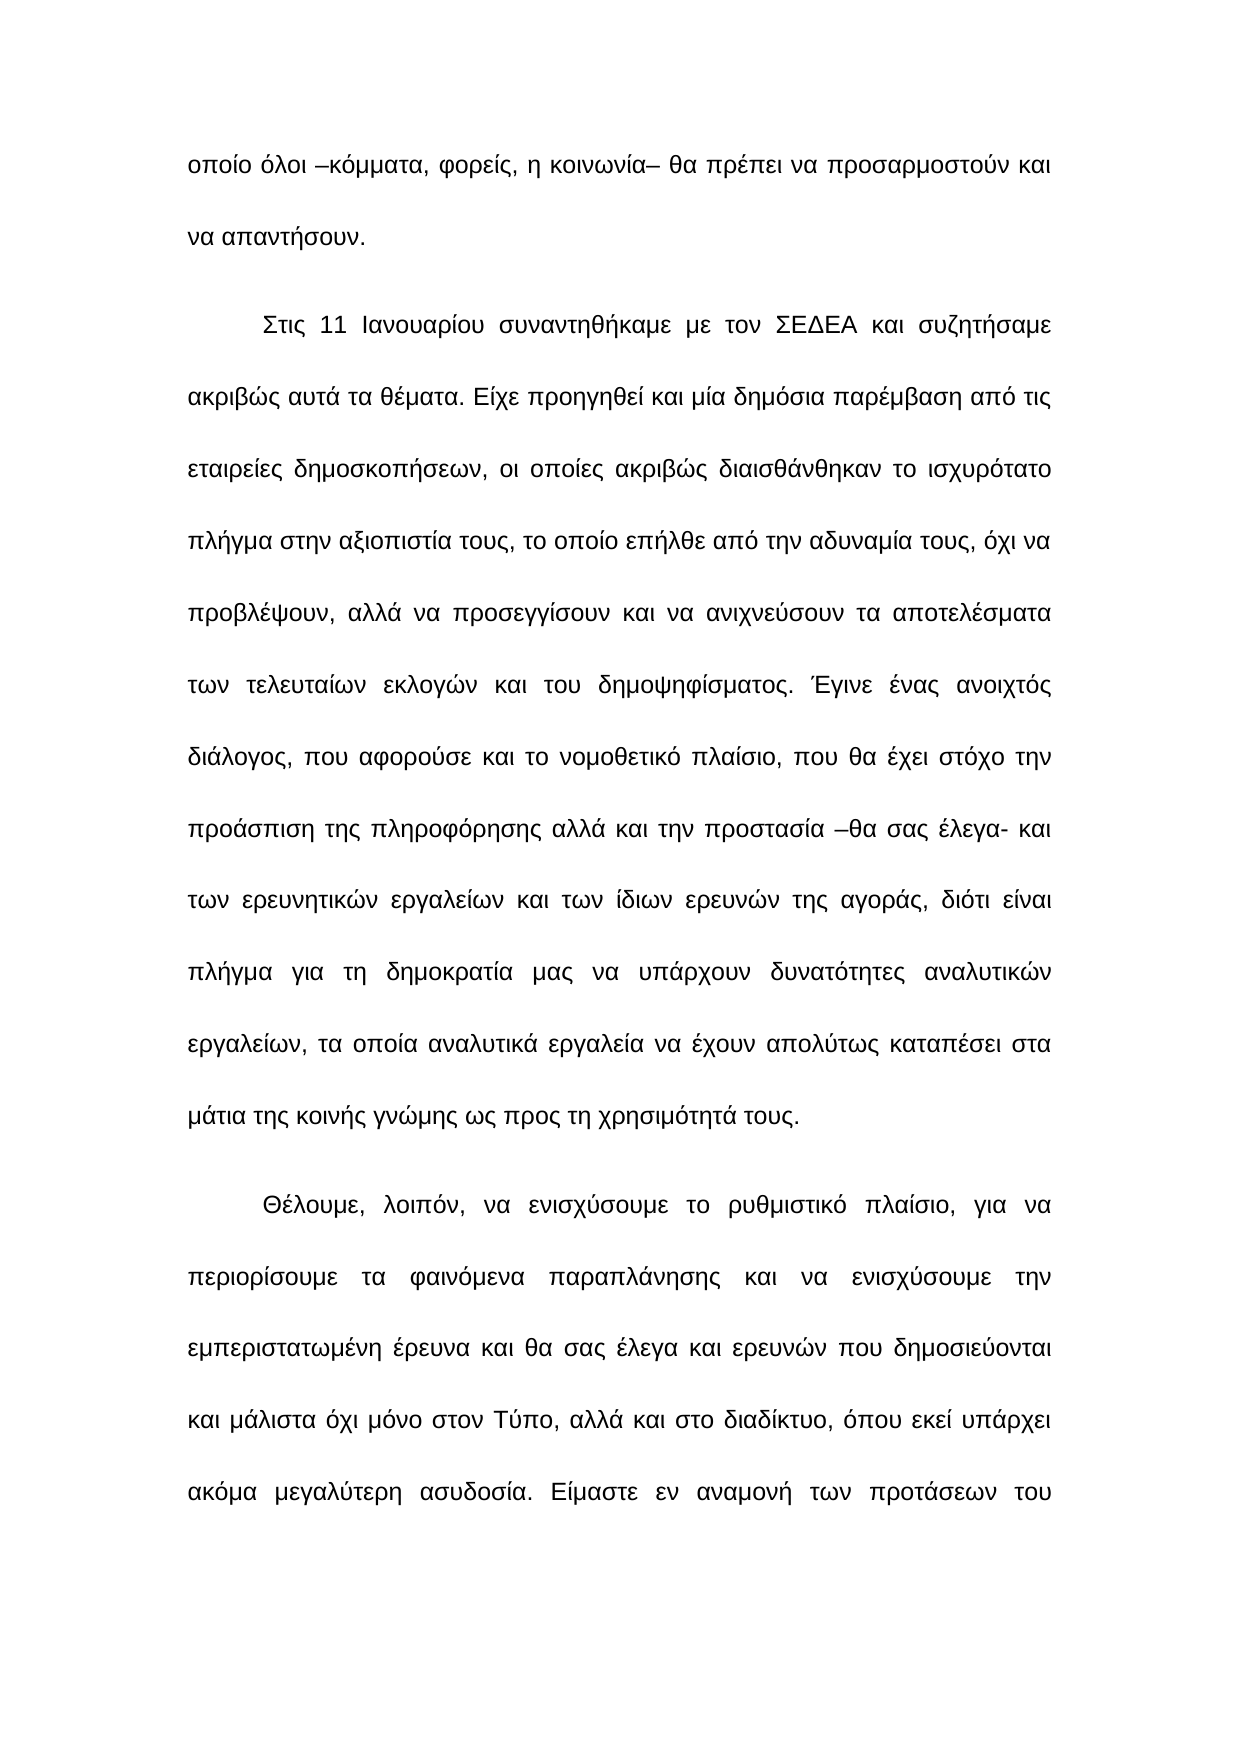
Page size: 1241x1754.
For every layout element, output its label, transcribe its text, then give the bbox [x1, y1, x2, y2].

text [187, 150, 1053, 251]
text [187, 1189, 1053, 1506]
text Στις 11 Ιανουαρίου συναντηθήκαμε με τον ΣΕΔΕΑ και συζητήσαμε ακριβώς αυτά τα θέματα. Είχε προηγηθεί και μία δημόσια παρέμβαση από τις εταιρείες δημοσκοπήσεων, οι οποίες ακριβώς διαισθάνθηκαν το ισχυρότατο πλήγμα στην αξιοπιστία τους, το οποίο επήλθε από την αδυναμία τους, όχι να προβλέψουν, αλλά να προσεγγίσουν και να ανιχνεύσουν τα αποτελέσματα των τελευταίων εκλογών και του δημοψηφίσματος. Έγινε ένας ανοιχτός διάλογος, που αφορούσε και το νομοθετικό πλαίσιο, που θα έχει στόχο την προάσπιση της πληροφόρησης αλλά και την προστασία –θα σας έλεγα- και των ερευνητικών εργαλείων και των ίδιων ερευνών της αγοράς, διότι είναι πλήγμα για τη δημοκρατία μας να υπάρχουν δυνατότητες αναλυτικών εργαλείων, τα οποία αναλυτικά εργαλεία να έχουν απολύτως καταπέσει στα μάτια της κοινής γνώμης ως προς τη χρησιμότητά τους. [187, 310, 1053, 1130]
